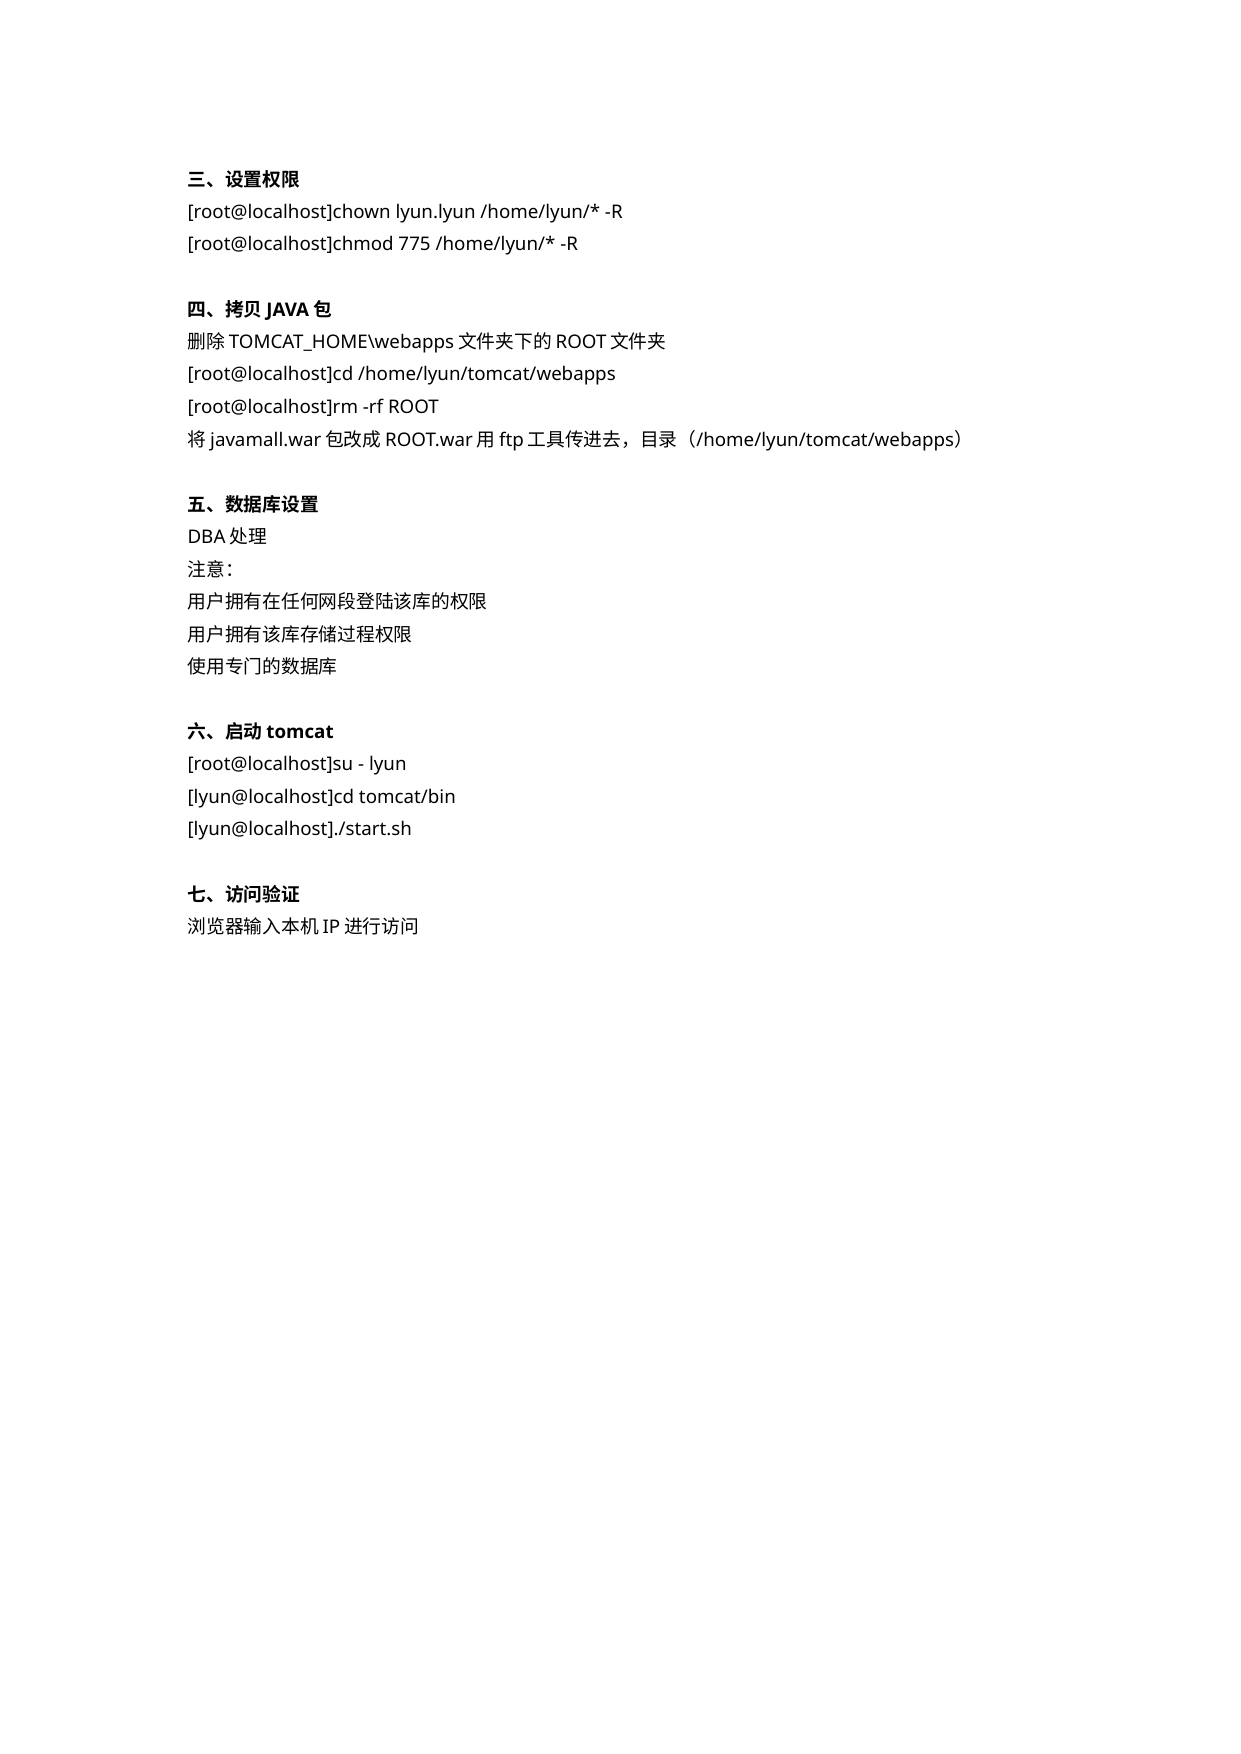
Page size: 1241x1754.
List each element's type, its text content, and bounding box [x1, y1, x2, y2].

text [lyun@localhost]./start.sh [187, 812, 1053, 844]
text [root@localhost]rm -rf ROOT [187, 389, 1053, 422]
text [root@localhost]chmod 775 /home/lyun/* -R [187, 227, 1053, 259]
text DBA处理 [187, 519, 1053, 552]
text 用户拥有该库存储过程权限 [187, 617, 1053, 649]
text [root@localhost]chown lyun.lyun /home/lyun/* -R [187, 194, 1053, 227]
text [root@localhost]su - lyun [187, 747, 1053, 779]
text 用户拥有在任何网段登陆该库的权限 [187, 584, 1053, 617]
text 删除TOMCAT_HOME\webapps文件夹下的ROOT文件夹 [187, 324, 1053, 357]
text 注意： [187, 552, 1053, 584]
text [lyun@localhost]cd tomcat/bin [187, 779, 1053, 812]
text 使用专门的数据库 [187, 649, 1053, 682]
text 四、拷贝JAVA包 [187, 292, 1053, 324]
text 将javamall.war包改成ROOT.war用ftp工具传进去，目录（/home/lyun/tomcat/webapps） [187, 422, 1053, 454]
text 三、设置权限 [187, 162, 1053, 194]
text [root@localhost]cd /home/lyun/tomcat/webapps [187, 357, 1053, 389]
text 五、数据库设置 [187, 487, 1053, 519]
text 浏览器输入本机IP进行访问 [187, 909, 1053, 942]
text 六、启动tomcat [187, 714, 1053, 747]
text 七、访问验证 [187, 877, 1053, 909]
